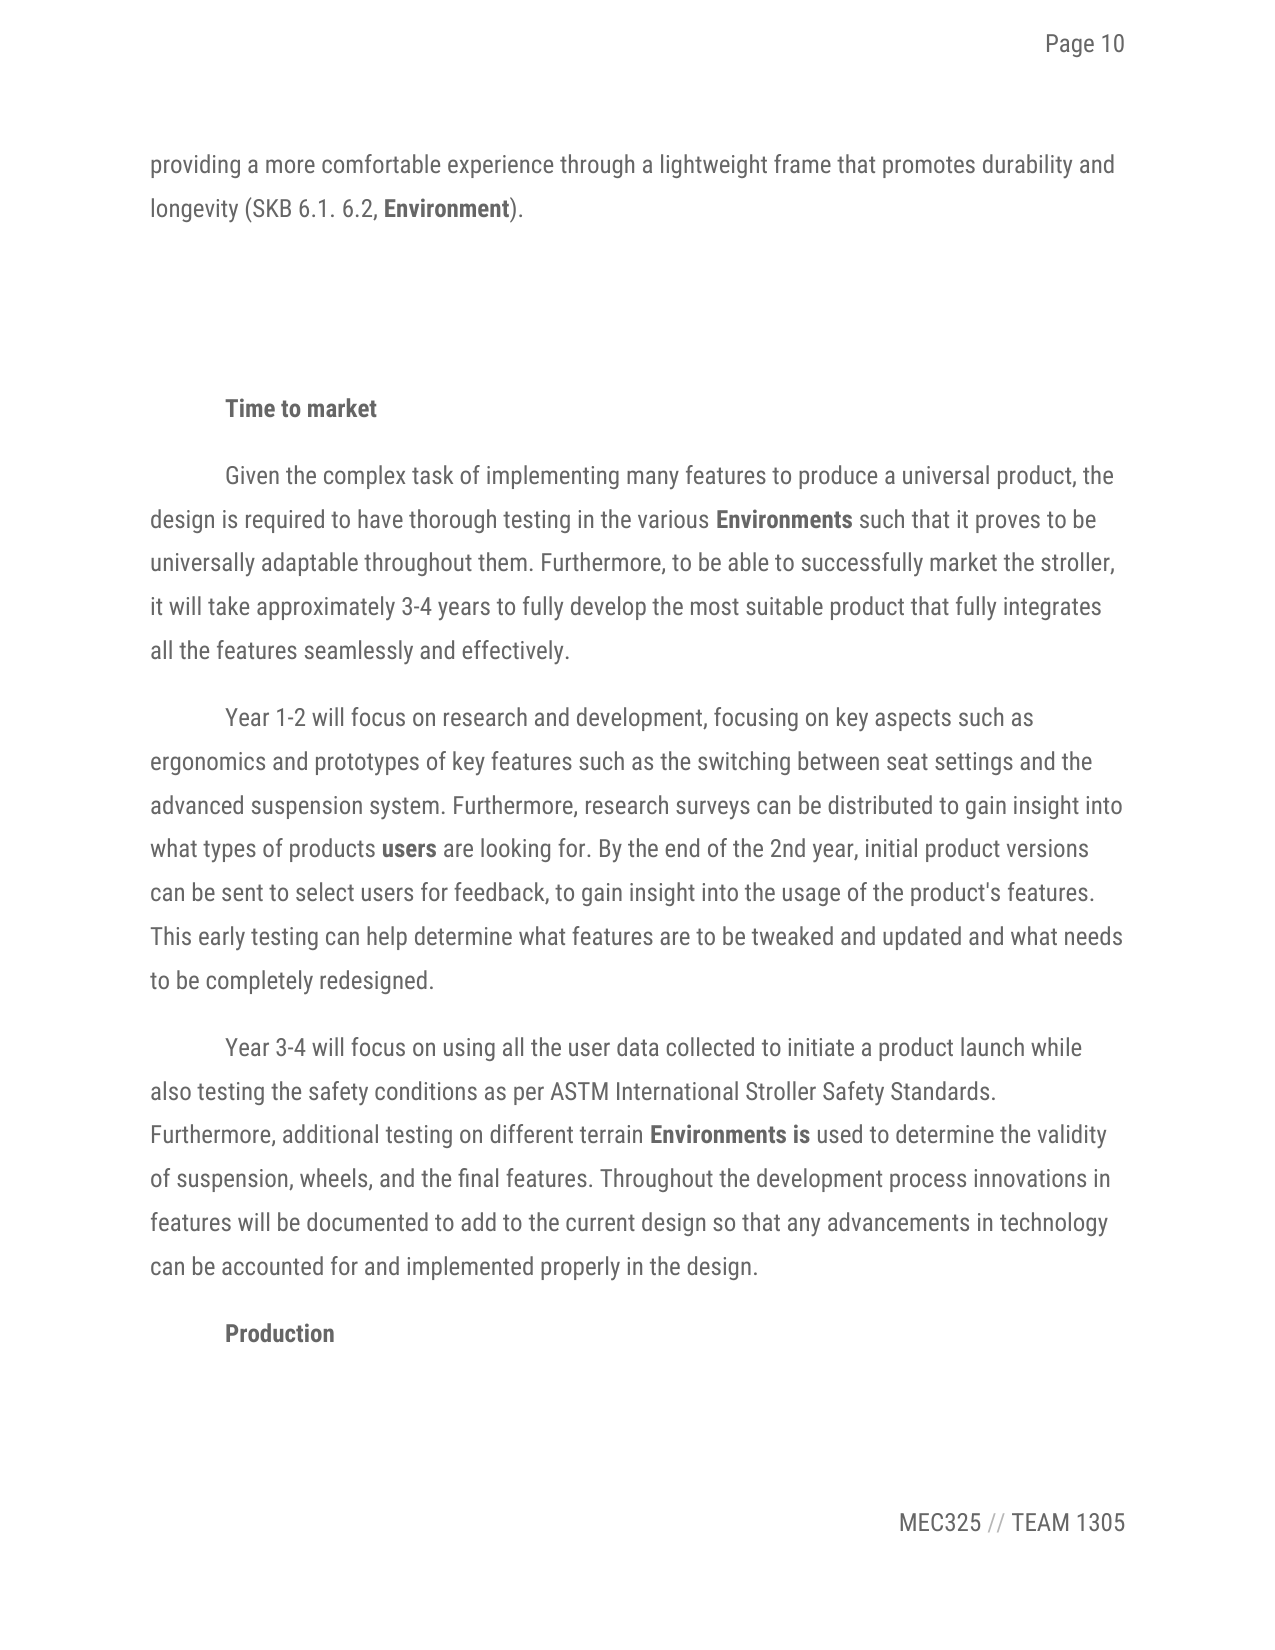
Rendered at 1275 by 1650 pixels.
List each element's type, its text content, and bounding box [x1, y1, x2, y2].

text Year 1-2 will focus on research and development, focusing on key aspects such as ergonomics and prototypes of key features such as the switching between seat settings and the advanced suspension system. Furthermore, research surveys can be distributed to gain insight into what types of products users are looking for. By the end of the 2nd year, initial product versions can be sent to select users for feedback, to gain insight into the usage of the product's features. This early testing can help determine what features are to be tweaked and updated and what needs to be completely redesigned. [150, 703, 1125, 996]
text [150, 150, 1125, 223]
text Time to market [150, 394, 1125, 423]
text Year 3-4 will focus on using all the user data collected to initiate a product launch while also testing the safety conditions as per ASTM International Stroller Safety Standards. Furthermore, additional testing on different terrain Environments is used to determine the validity of suspension, wheels, and the final features. Throughout the development process innovations in features will be documented to add to the current design so that any advancements in technology can be accounted for and implemented properly in the design. [150, 1033, 1125, 1282]
text Given the complex task of implementing many features to produce a universal product, the design is required to have thorough testing in the various Environments such that it proves to be universally adaptable throughout them. Furthermore, to be able to successfully market the stroller, it will take approximately 3-4 years to fully develop the most suitable product that fully integrates all the features seamlessly and effectively. [150, 461, 1125, 666]
text Production [150, 1319, 1125, 1348]
